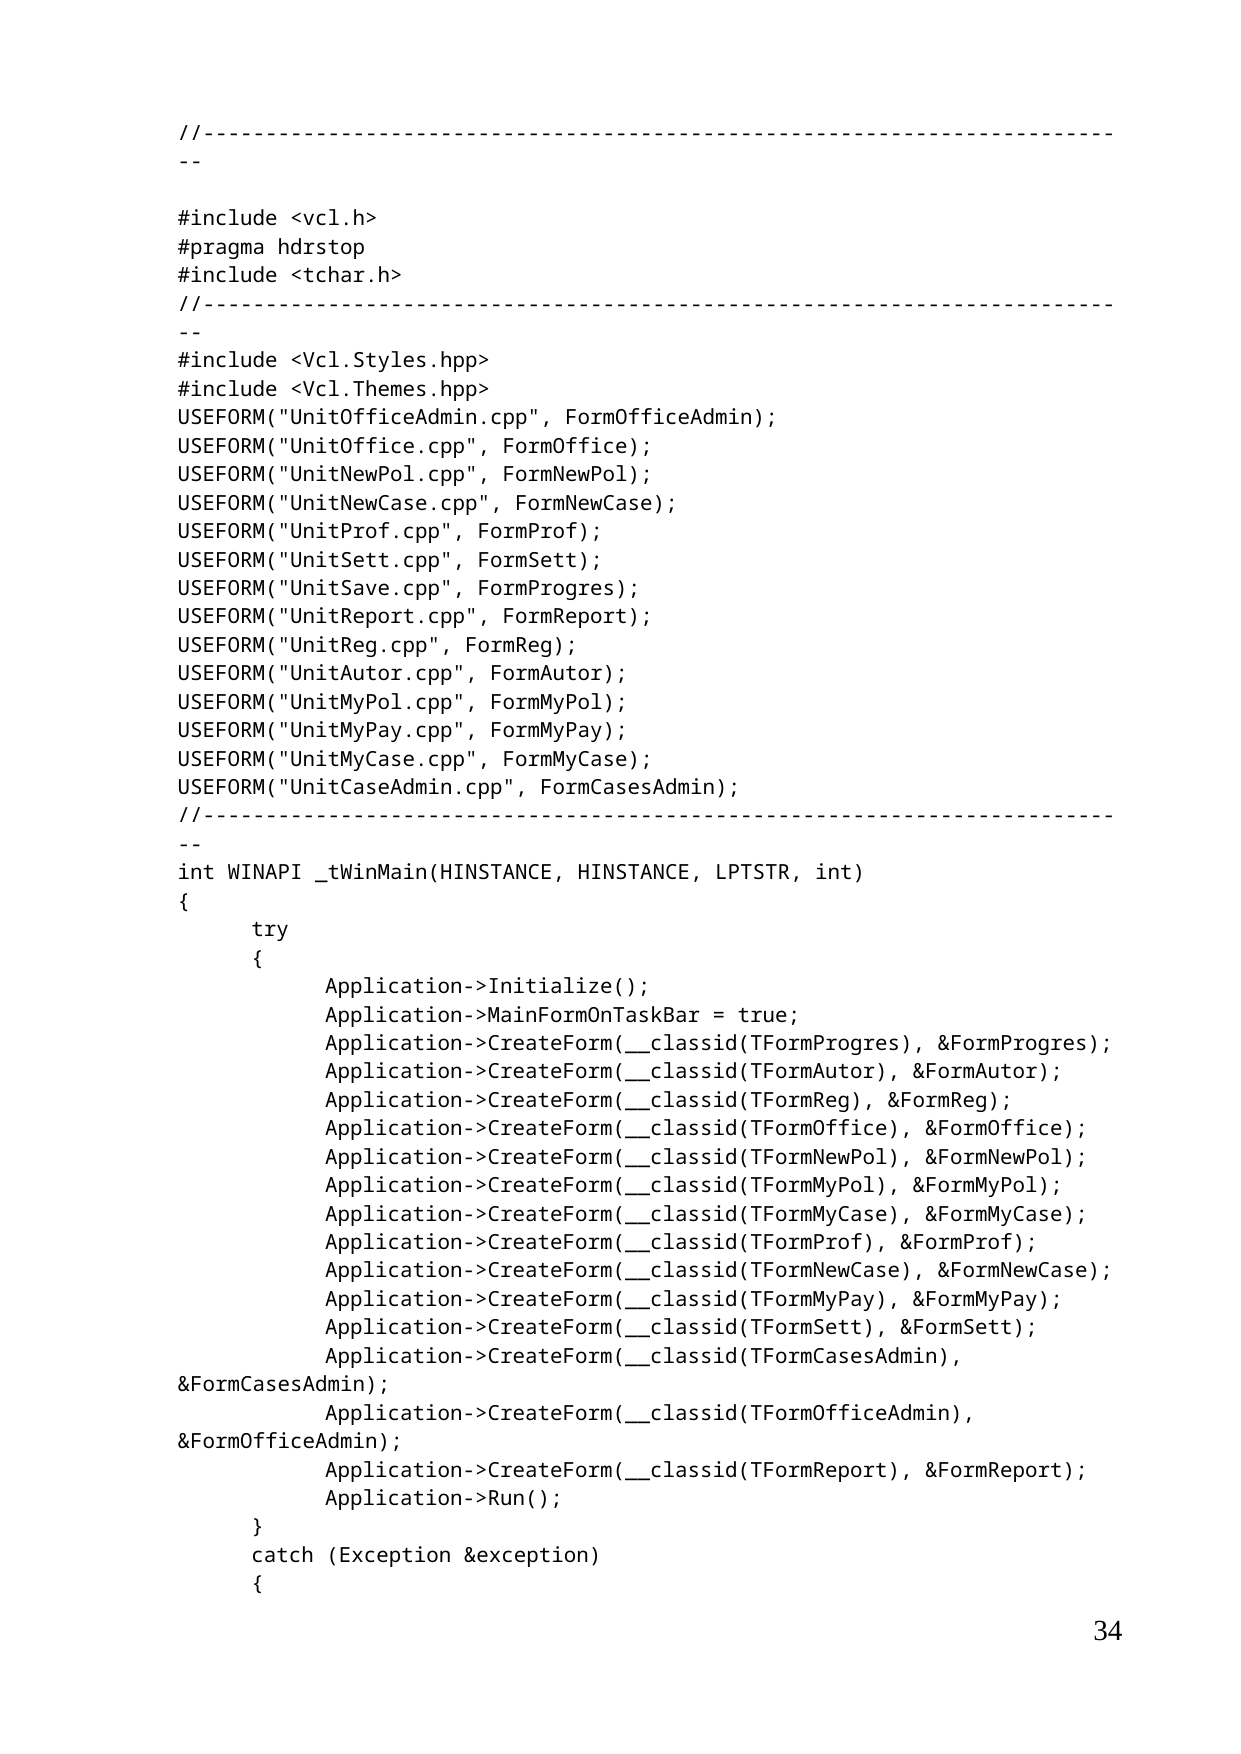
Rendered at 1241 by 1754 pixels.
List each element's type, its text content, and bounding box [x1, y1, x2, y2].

text Application->CreateForm(__classid(TFormProf), &FormProf); [177, 1227, 1122, 1256]
text Application->CreateForm(__classid(TFormCasesAdmin), &FormCasesAdmin); [177, 1341, 1122, 1398]
text Application->CreateForm(__classid(TFormProgres), &FormProgres); [177, 1028, 1122, 1057]
text Application->CreateForm(__classid(TFormMyPol), &FormMyPol); [177, 1170, 1122, 1199]
text USEFORM("UnitMyPol.cpp", FormMyPol); [177, 687, 1122, 715]
text USEFORM("UnitMyPay.cpp", FormMyPay); [177, 715, 1122, 744]
text #pragma hdrstop [177, 232, 1122, 260]
text Application->CreateForm(__classid(TFormReg), &FormReg); [177, 1085, 1122, 1113]
text USEFORM("UnitAutor.cpp", FormAutor); [177, 658, 1122, 687]
text #include <tchar.h> [177, 260, 1122, 289]
text USEFORM("UnitReg.cpp", FormReg); [177, 630, 1122, 658]
text int WINAPI _tWinMain(HINSTANCE, HINSTANCE, LPTSTR, int) [177, 857, 1122, 886]
text USEFORM("UnitReport.cpp", FormReport); [177, 602, 1122, 630]
text USEFORM("UnitSett.cpp", FormSett); [177, 545, 1122, 573]
text Application->Run(); [177, 1483, 1122, 1512]
text //--------------------------------------------------------------------------- [177, 118, 1122, 175]
text USEFORM("UnitMyCase.cpp", FormMyCase); [177, 744, 1122, 772]
text Application->CreateForm(__classid(TFormNewPol), &FormNewPol); [177, 1142, 1122, 1170]
text #include <Vcl.Styles.hpp> [177, 346, 1122, 374]
text USEFORM("UnitNewPol.cpp", FormNewPol); [177, 459, 1122, 488]
text //--------------------------------------------------------------------------- [177, 289, 1122, 346]
text USEFORM("UnitNewCase.cpp", FormNewCase); [177, 488, 1122, 516]
text USEFORM("UnitOfficeAdmin.cpp", FormOfficeAdmin); [177, 402, 1122, 431]
text Application->CreateForm(__classid(TFormMyCase), &FormMyCase); [177, 1199, 1122, 1227]
text Application->CreateForm(__classid(TFormAutor), &FormAutor); [177, 1057, 1122, 1085]
text USEFORM("UnitSave.cpp", FormProgres); [177, 573, 1122, 602]
text { [177, 886, 1122, 914]
text try [177, 914, 1122, 943]
text Application->CreateForm(__classid(TFormMyPay), &FormMyPay); [177, 1284, 1122, 1312]
text Application->Initialize(); [177, 971, 1122, 1000]
text { [177, 943, 1122, 971]
text Application->CreateForm(__classid(TFormReport), &FormReport); [177, 1455, 1122, 1483]
text Application->CreateForm(__classid(TFormOffice), &FormOffice); [177, 1113, 1122, 1142]
text Application->MainFormOnTaskBar = true; [177, 1000, 1122, 1028]
text //--------------------------------------------------------------------------- [177, 801, 1122, 857]
text USEFORM("UnitProf.cpp", FormProf); [177, 516, 1122, 545]
text Application->CreateForm(__classid(TFormSett), &FormSett); [177, 1312, 1122, 1341]
text USEFORM("UnitCaseAdmin.cpp", FormCasesAdmin); [177, 772, 1122, 801]
text #include <vcl.h> [177, 203, 1122, 232]
text USEFORM("UnitOffice.cpp", FormOffice); [177, 431, 1122, 459]
text Application->CreateForm(__classid(TFormOfficeAdmin), &FormOfficeAdmin); [177, 1398, 1122, 1455]
text { [177, 1568, 1122, 1597]
text catch (Exception &exception) [177, 1540, 1122, 1568]
text #include <Vcl.Themes.hpp> [177, 374, 1122, 402]
text Application->CreateForm(__classid(TFormNewCase), &FormNewCase); [177, 1256, 1122, 1284]
text } [177, 1512, 1122, 1540]
